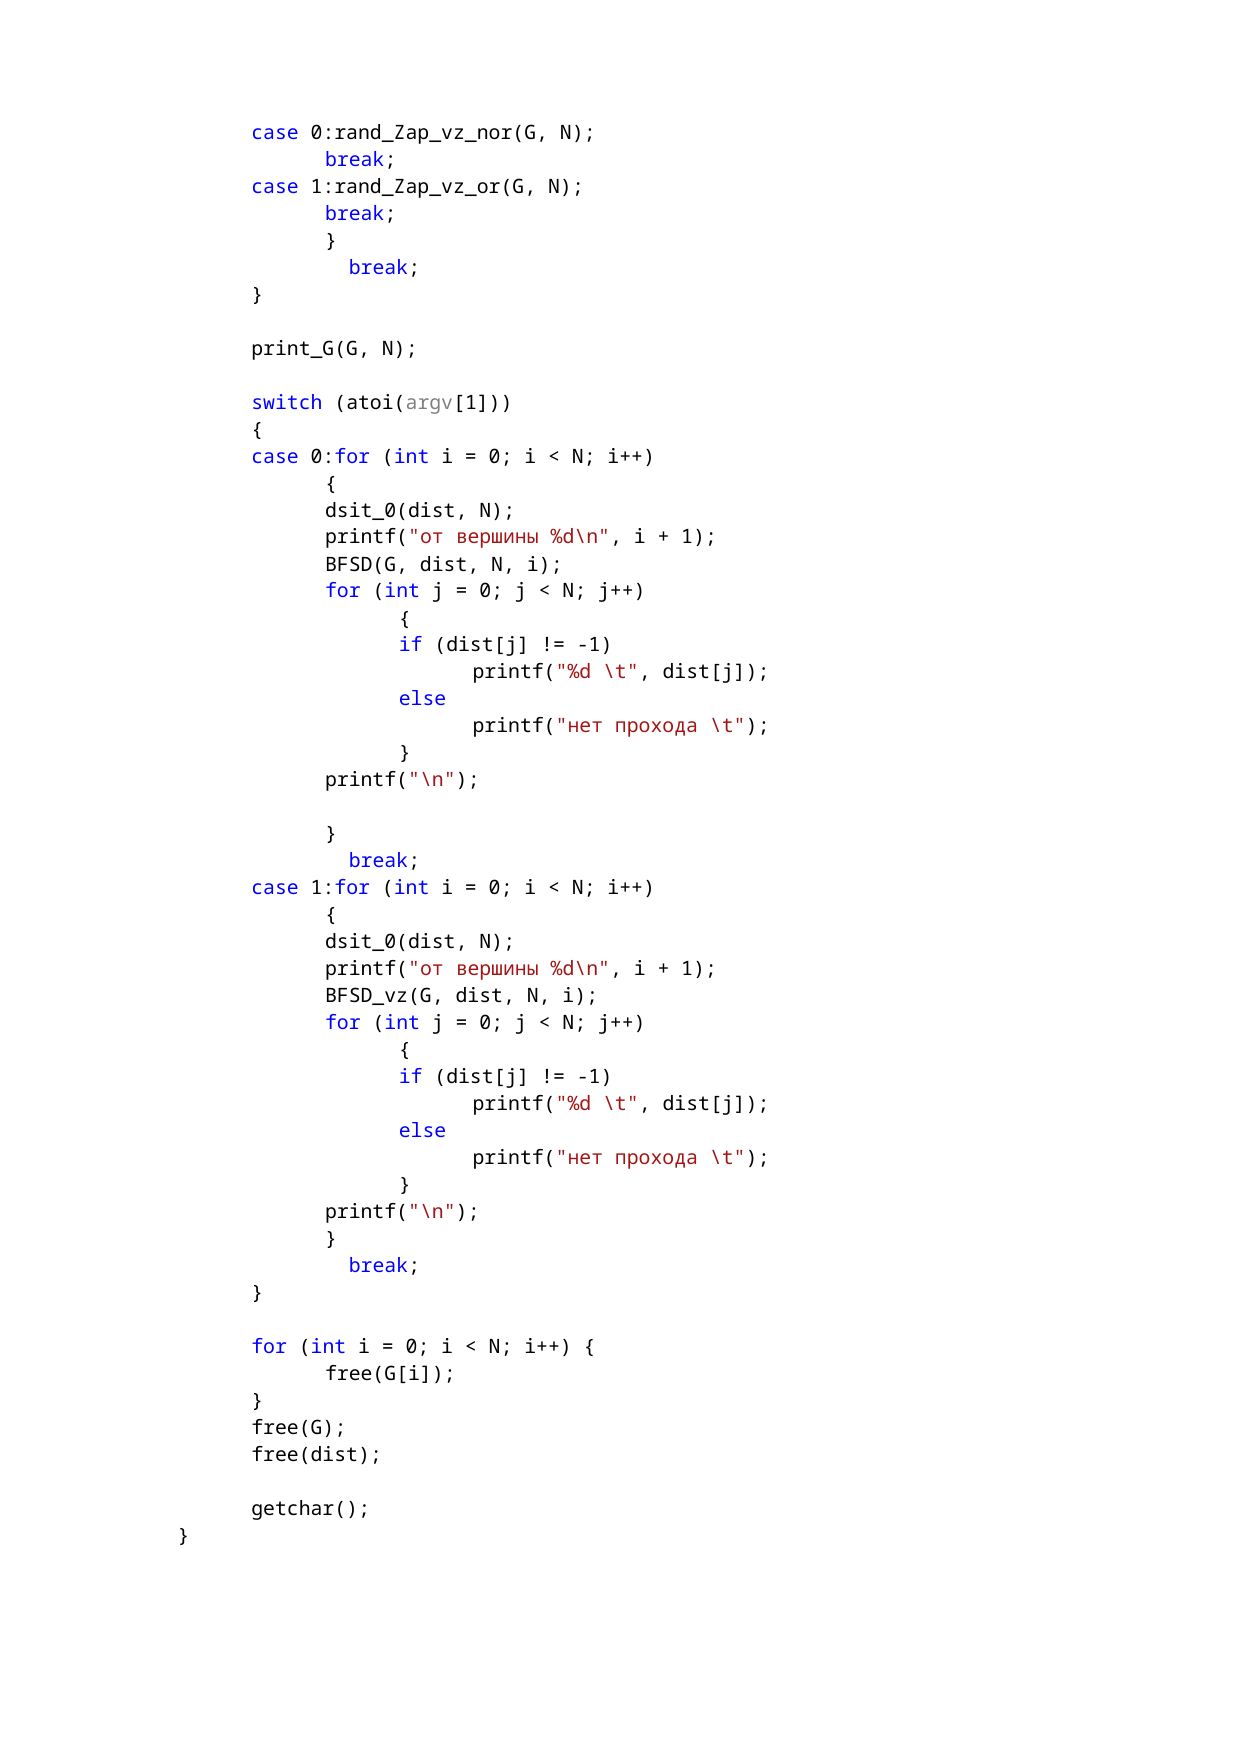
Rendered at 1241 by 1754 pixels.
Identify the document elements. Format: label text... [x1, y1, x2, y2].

text break; [177, 847, 1152, 873]
text case 0:rand_Zap_vz_nor(G, N); [177, 118, 1152, 145]
text printf("%d \t", dist[j]); [177, 1089, 1152, 1116]
text } [177, 1170, 1152, 1197]
text case 1:for (int i = 0; i < N; i++) [177, 873, 1152, 901]
text if (dist[j] != -1) [177, 1062, 1152, 1089]
text dsit_0(dist, N); [177, 927, 1152, 954]
text break; [177, 145, 1152, 172]
text { [177, 604, 1152, 631]
text printf("нет прохода \t"); [177, 1143, 1152, 1170]
text else [177, 1116, 1152, 1143]
text break; [177, 253, 1152, 280]
text BFSD_vz(G, dist, N, i); [177, 981, 1152, 1008]
text } [177, 1224, 1152, 1251]
text BFSD(G, dist, N, i); [177, 550, 1152, 577]
text for (int j = 0; j < N; j++) [177, 577, 1152, 604]
text dsit_0(dist, N); [177, 496, 1152, 523]
text printf("нет прохода \t"); [177, 712, 1152, 739]
text } [177, 1278, 1152, 1305]
text printf("\n"); [177, 1197, 1152, 1224]
text { [177, 415, 1152, 442]
text { [177, 469, 1152, 496]
text case 1:rand_Zap_vz_or(G, N); [177, 172, 1152, 199]
text getchar(); [177, 1494, 1152, 1521]
text } [177, 226, 1152, 253]
text break; [177, 1251, 1152, 1278]
text free(G); [177, 1413, 1152, 1440]
text } [177, 1386, 1152, 1413]
text if (dist[j] != -1) [177, 631, 1152, 658]
text printf("от вершины %d\n", i + 1); [177, 954, 1152, 981]
text free(G[i]); [177, 1359, 1152, 1386]
text case 0:for (int i = 0; i < N; i++) [177, 442, 1152, 469]
text else [177, 685, 1152, 712]
text printf("\n"); [177, 766, 1152, 793]
text { [177, 1035, 1152, 1062]
text { [177, 901, 1152, 927]
text printf("от вершины %d\n", i + 1); [177, 523, 1152, 550]
text for (int i = 0; i < N; i++) { [177, 1332, 1152, 1359]
text break; [177, 199, 1152, 226]
text } [177, 819, 1152, 847]
text printf("%d \t", dist[j]); [177, 658, 1152, 685]
text for (int j = 0; j < N; j++) [177, 1008, 1152, 1035]
text } [177, 280, 1152, 307]
text free(dist); [177, 1440, 1152, 1467]
text } [177, 1521, 1152, 1548]
text } [177, 739, 1152, 766]
text print_G(G, N); [177, 334, 1152, 361]
text switch (atoi(argv[1])) [177, 388, 1152, 415]
